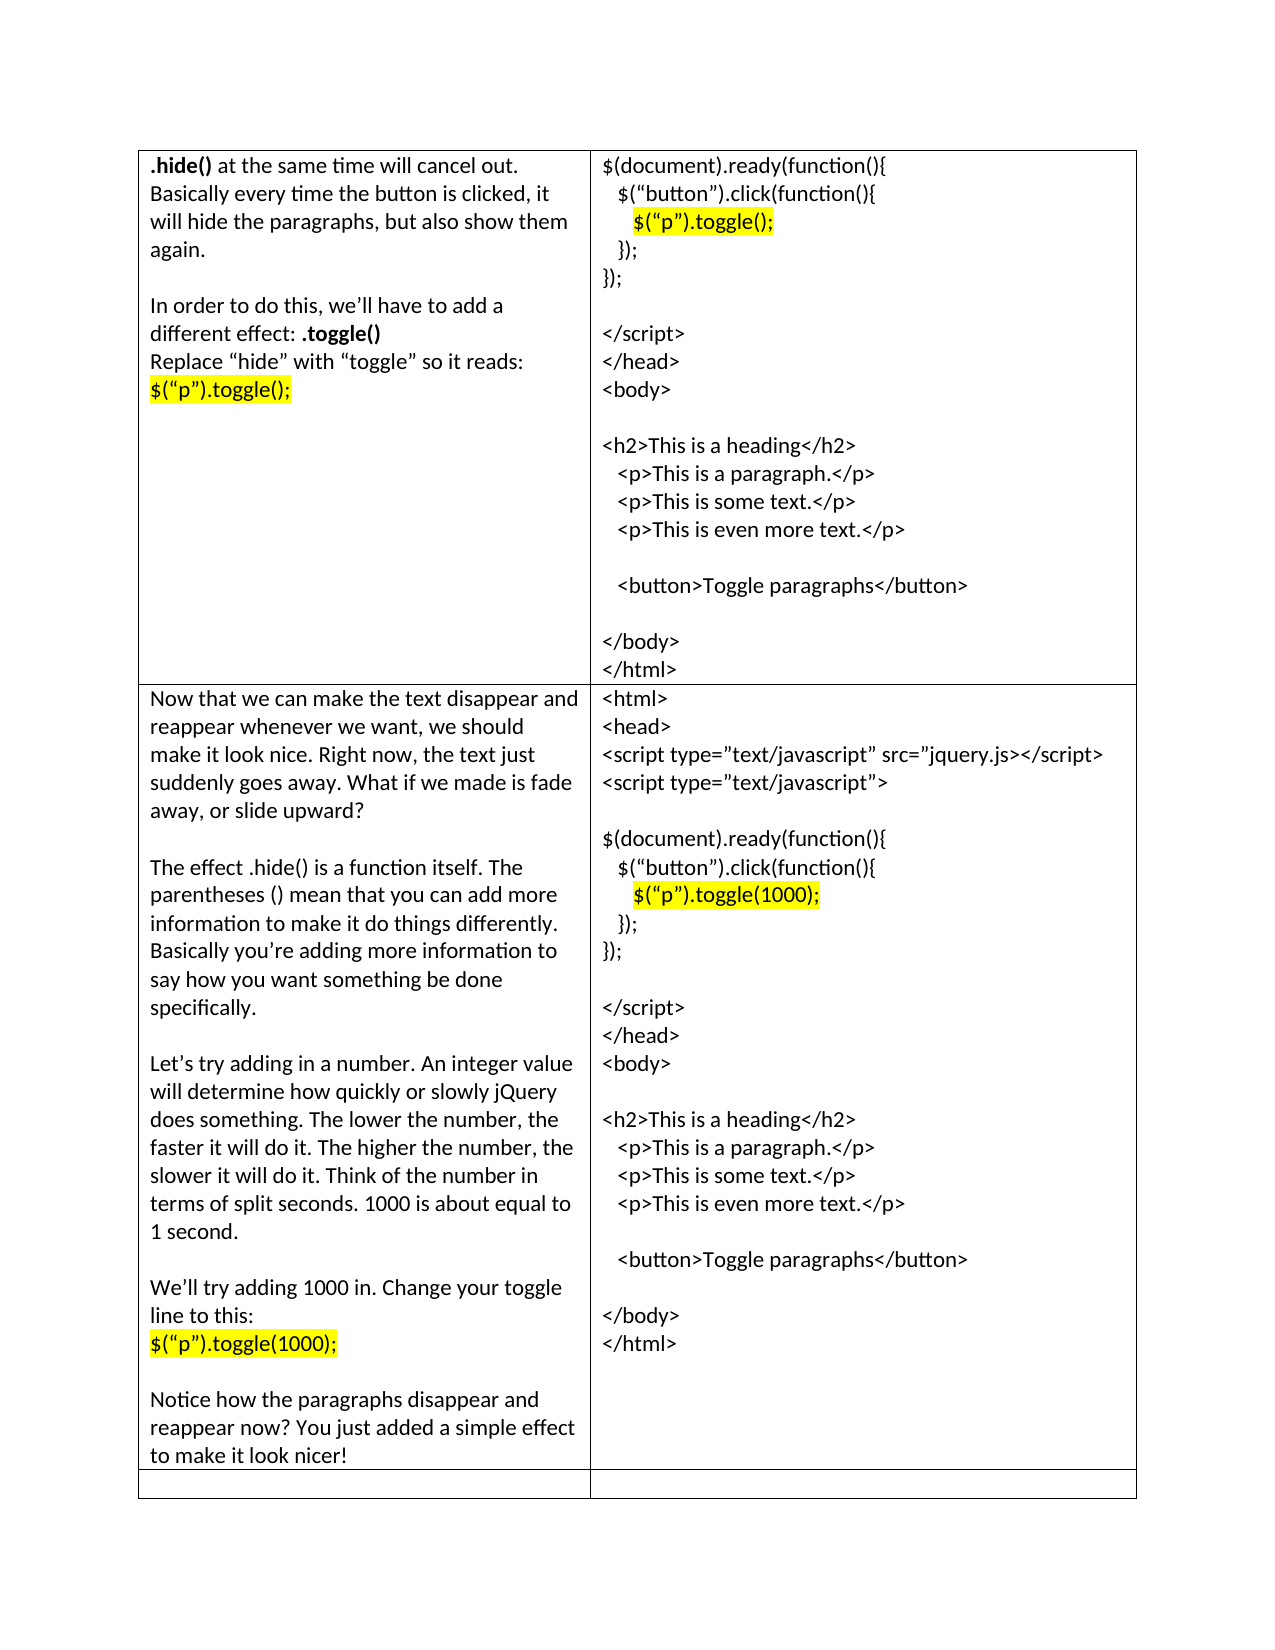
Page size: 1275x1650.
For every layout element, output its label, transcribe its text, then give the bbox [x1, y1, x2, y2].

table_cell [591, 151, 1136, 683]
table_cell [591, 1470, 1136, 1498]
table_cell Now that we can make the text disappear and reappear whenever we want, we should make it look nice. Right now, the text just suddenly goes away. What if we made is fade away, or slide upward? The effect .hide() is a function itself. The parentheses () mean that you can add more information to make it do things differently. Basically you’re adding more information to say how you want something be done specifically. Let’s try adding in a number. An integer value will determine how quickly or slowly jQuery does something. The lower the number, the faster it will do it. The higher the number, the slower it will do it. Think of the number in terms of split seconds. 1000 is about equal to 1 second. We’ll try adding 1000 in. Change your toggle line to this: $(“p”).toggle(1000); Notice how the paragraphs disappear and reappear now? You just added a simple effect to make it look nicer! [139, 685, 590, 1469]
table_cell <html> <head> <script type=”text/javascript” src=”jquery.js></script> <script type=”text/javascript”> $(document).ready(function(){ $(“button”).click(function(){ $(“p”).toggle(1000); }); }); </script> </head> <body> <h2>This is a heading</h2> <p>This is a paragraph.</p> <p>This is some text.</p> <p>This is even more text.</p> <button>Toggle paragraphs</button> </body> </html> [591, 685, 1136, 1469]
table_cell [139, 1470, 590, 1498]
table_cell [139, 151, 590, 683]
